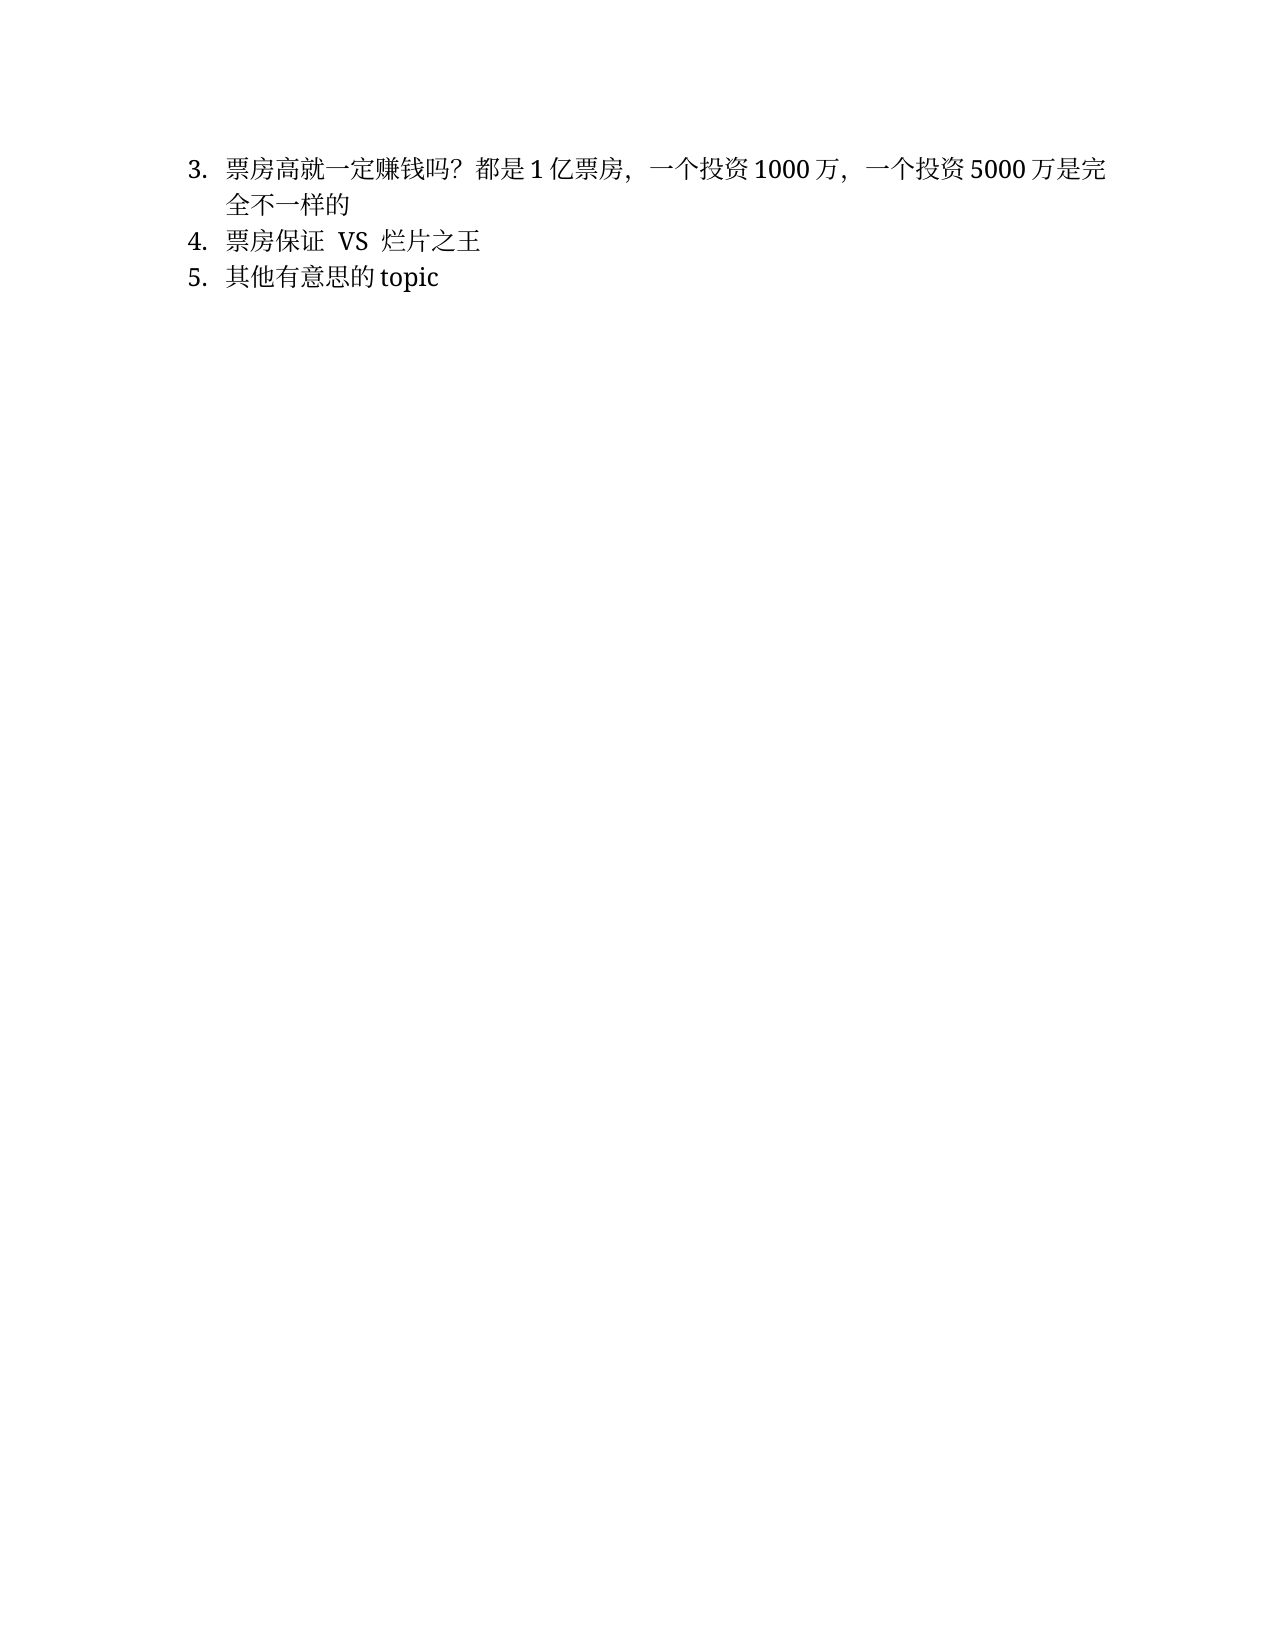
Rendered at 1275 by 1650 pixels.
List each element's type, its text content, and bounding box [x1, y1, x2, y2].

list 其他有意思的topic [187, 258, 1125, 294]
list 票房保证 VS 烂片之王 [187, 222, 1125, 258]
list 票房高就一定赚钱吗？都是1亿票房，一个投资1000万，一个投资5000万是完全不一样的 [187, 150, 1125, 222]
